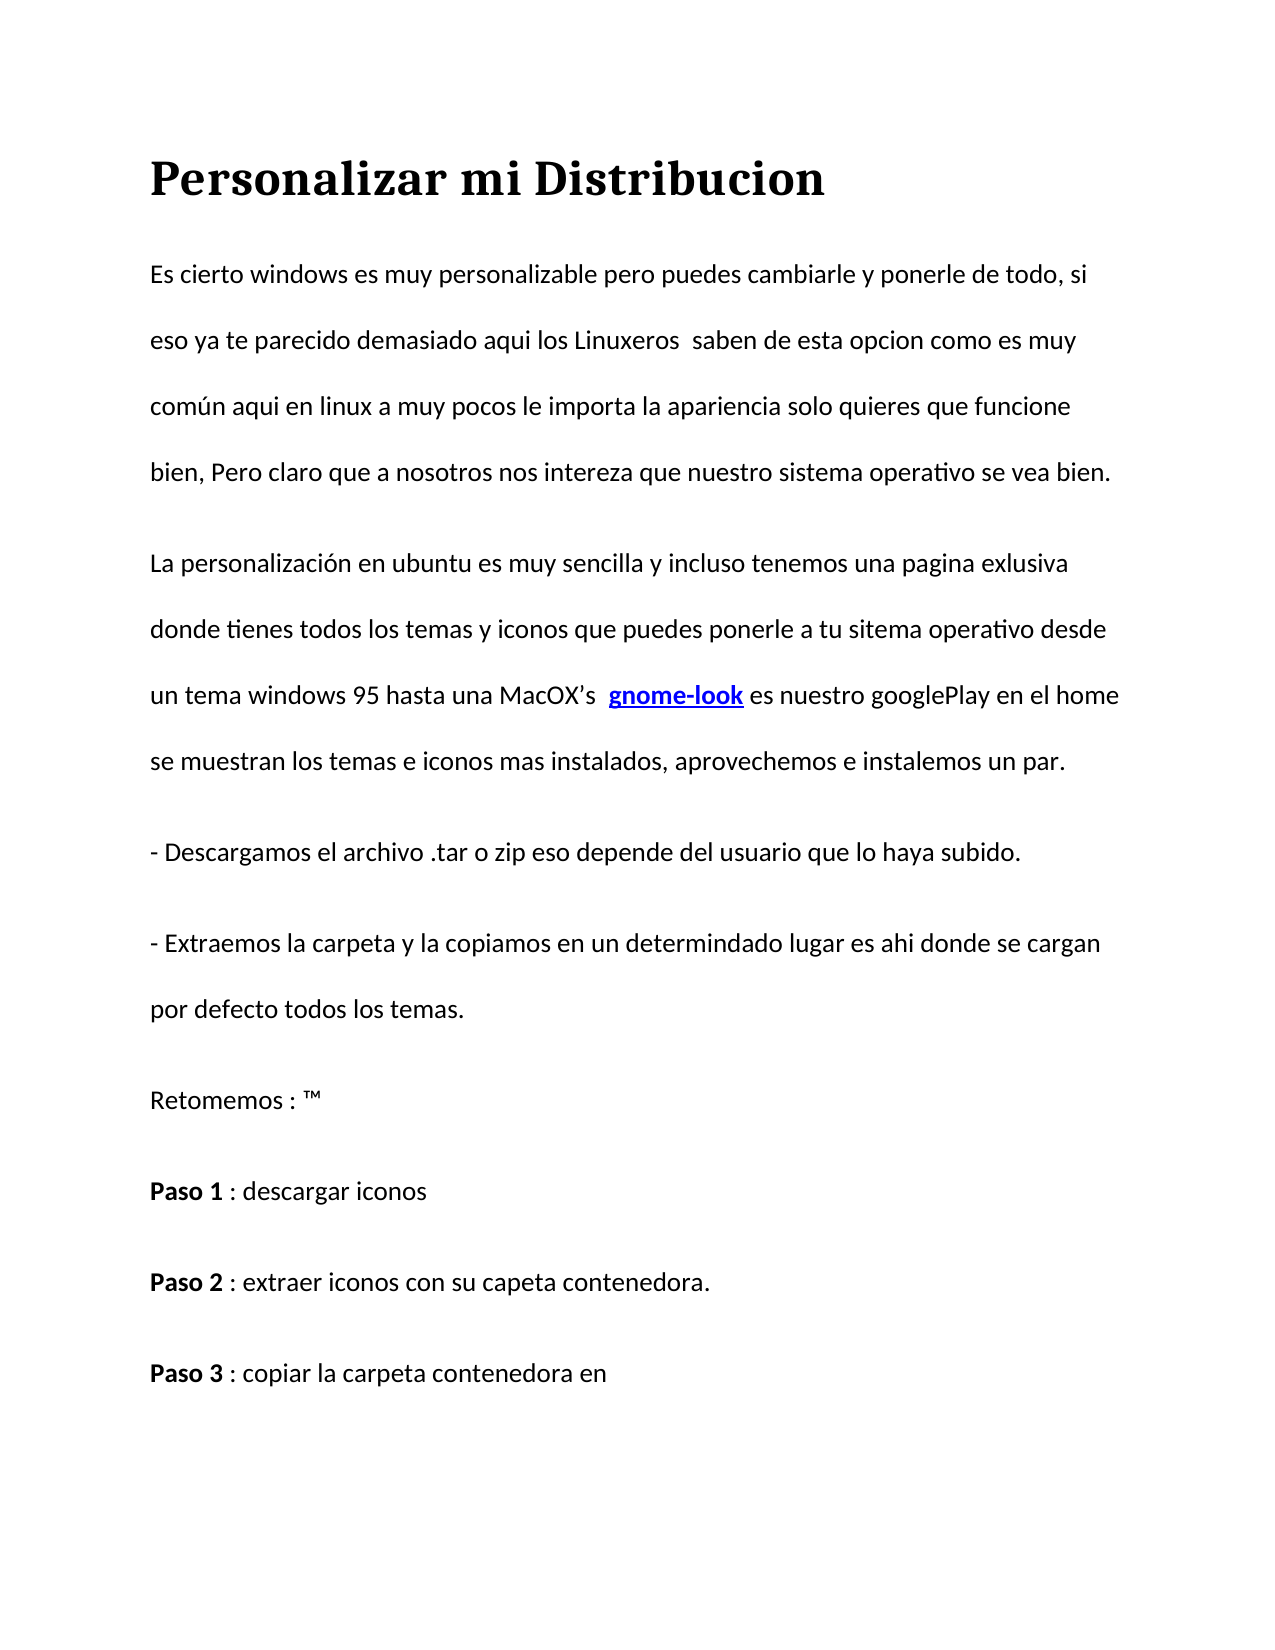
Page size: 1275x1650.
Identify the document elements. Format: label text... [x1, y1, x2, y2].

subtitle Personalizar mi Distribucion [150, 150, 1125, 207]
text Paso 3 : copiar la carpeta contenedora en [150, 1357, 1125, 1390]
text Retomemos : ™ [150, 1083, 1125, 1117]
text La personalización en ubuntu es muy sencilla y incluso tenemos una pagina exlusiva donde tienes todos los temas y iconos que puedes ponerle a tu sitema operativo desde un tema windows 95 hasta una MacOX’s gnome-look es nuestro googlePlay en el home se muestran los temas e iconos mas instalados, aprovechemos e instalemos un par. [150, 546, 1125, 777]
text - Descargamos el archivo .tar o zip eso depende del usuario que lo haya subido. [150, 835, 1125, 868]
text Paso 2 : extraer iconos con su capeta contenedora. [150, 1266, 1125, 1299]
text - Extraemos la carpeta y la copiamos en un determindado lugar es ahi donde se cargan por defecto todos los temas. [150, 926, 1125, 1026]
text Es cierto windows es muy personalizable pero puedes cambiarle y ponerle de todo, si eso ya te parecido demasiado aqui los Linuxeros saben de esta opcion como es muy común aqui en linux a muy pocos le importa la apariencia solo quieres que funcione bien, Pero claro que a nosotros nos intereza que nuestro sistema operativo se vea bien. [150, 257, 1125, 488]
text Paso 1 : descargar iconos [150, 1174, 1125, 1208]
